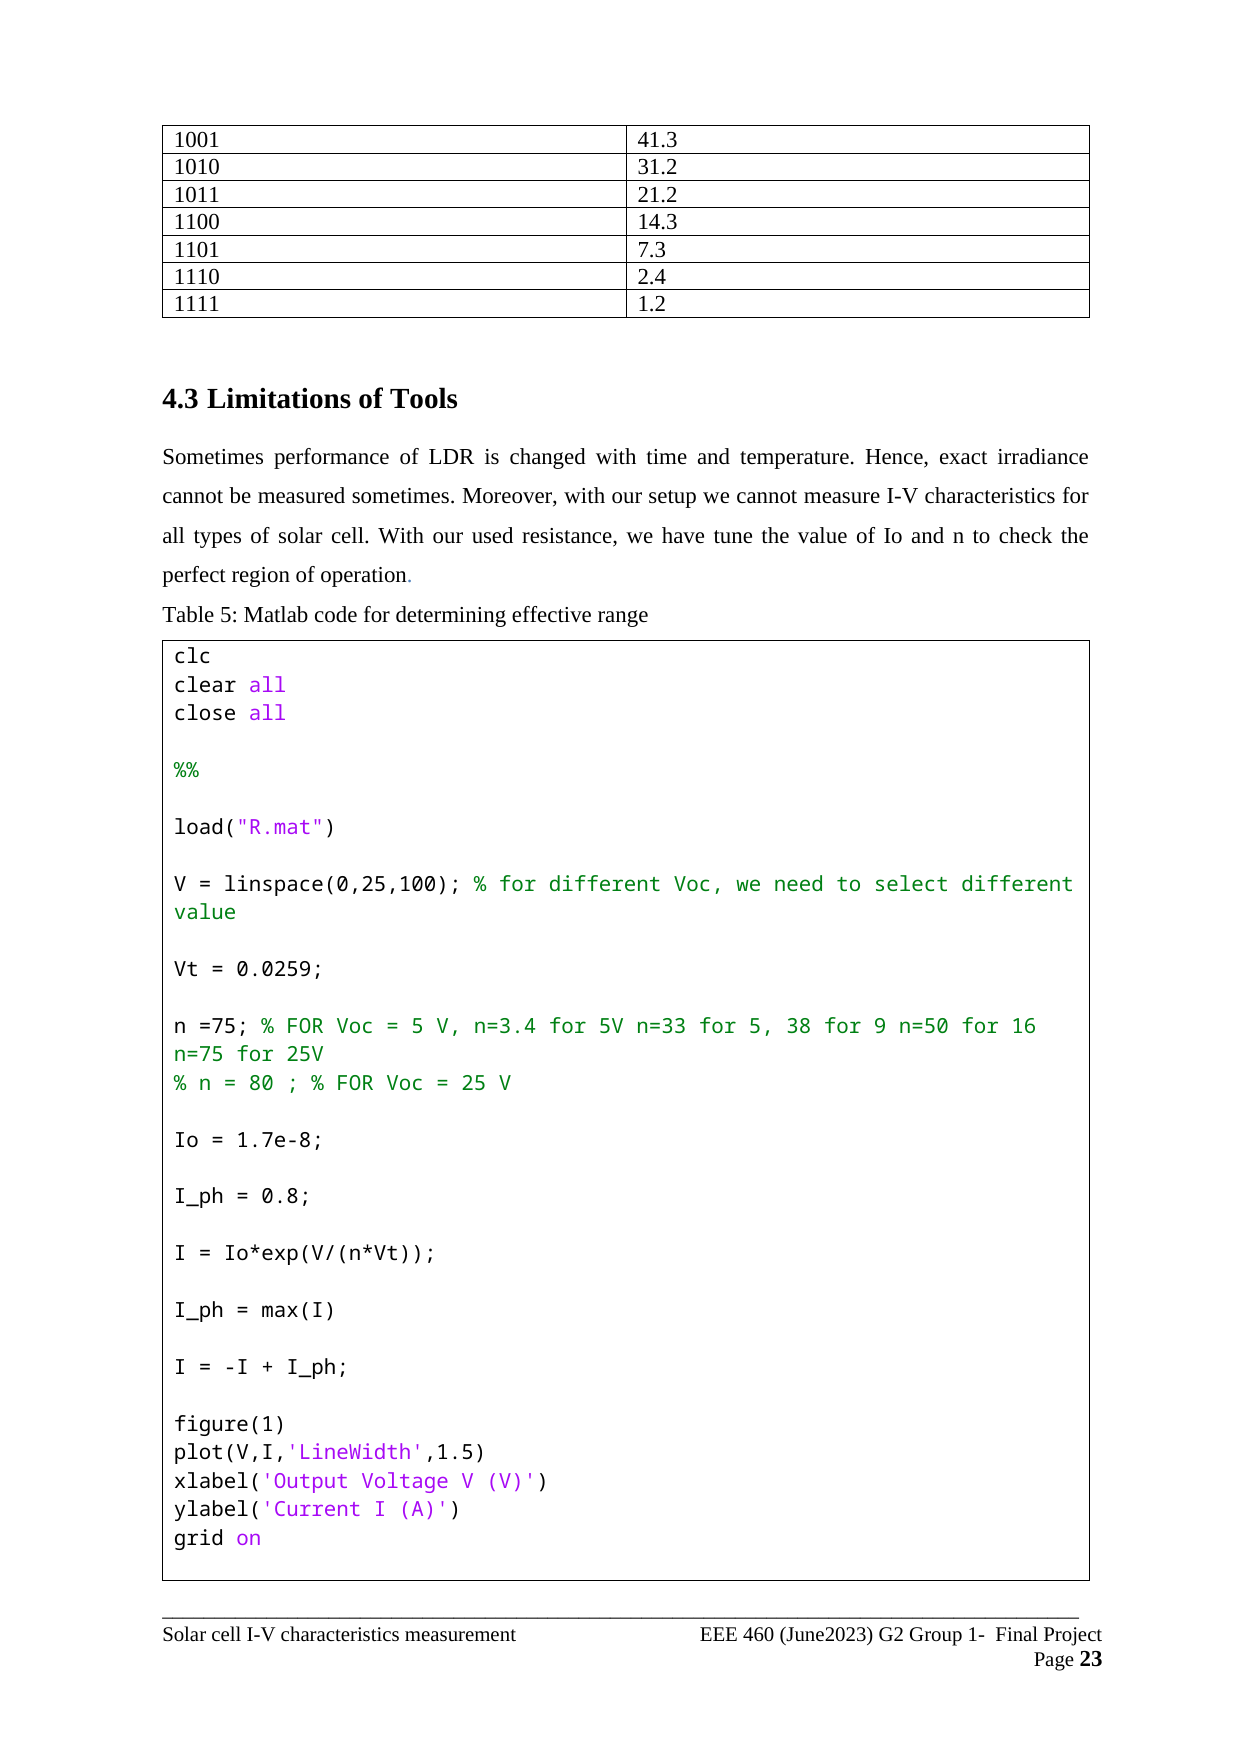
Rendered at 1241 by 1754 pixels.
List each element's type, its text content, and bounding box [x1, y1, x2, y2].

table_cell 1110 [163, 263, 626, 289]
text Table 5: Matlab code for determining effective range [162, 601, 1090, 627]
subtitle Limitations of Tools [162, 382, 1090, 415]
table_cell 1101 [163, 236, 626, 262]
table_cell 7.3 [627, 236, 1089, 262]
table_cell 41.3 [627, 126, 1089, 152]
table_cell 2.4 [627, 263, 1089, 289]
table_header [163, 641, 1089, 1580]
table_cell 1011 [163, 181, 626, 207]
table_cell 1.2 [627, 290, 1089, 317]
table_cell 1010 [163, 154, 626, 180]
table_cell 1111 [163, 290, 626, 317]
table_cell 1001 [163, 126, 626, 152]
text Sometimes performance of LDR is changed with time and temperature. Hence, exact irradiance cannot be measured sometimes. Moreover, with our setup we cannot measure I-V characteristics for all types of solar cell. With our used resistance, we have tune the value of Io and n to check the perfect region of operation. [162, 443, 1090, 588]
table_cell 1100 [163, 208, 626, 234]
table_cell 21.2 [627, 181, 1089, 207]
table_cell 14.3 [627, 208, 1089, 234]
table_cell 31.2 [627, 154, 1089, 180]
